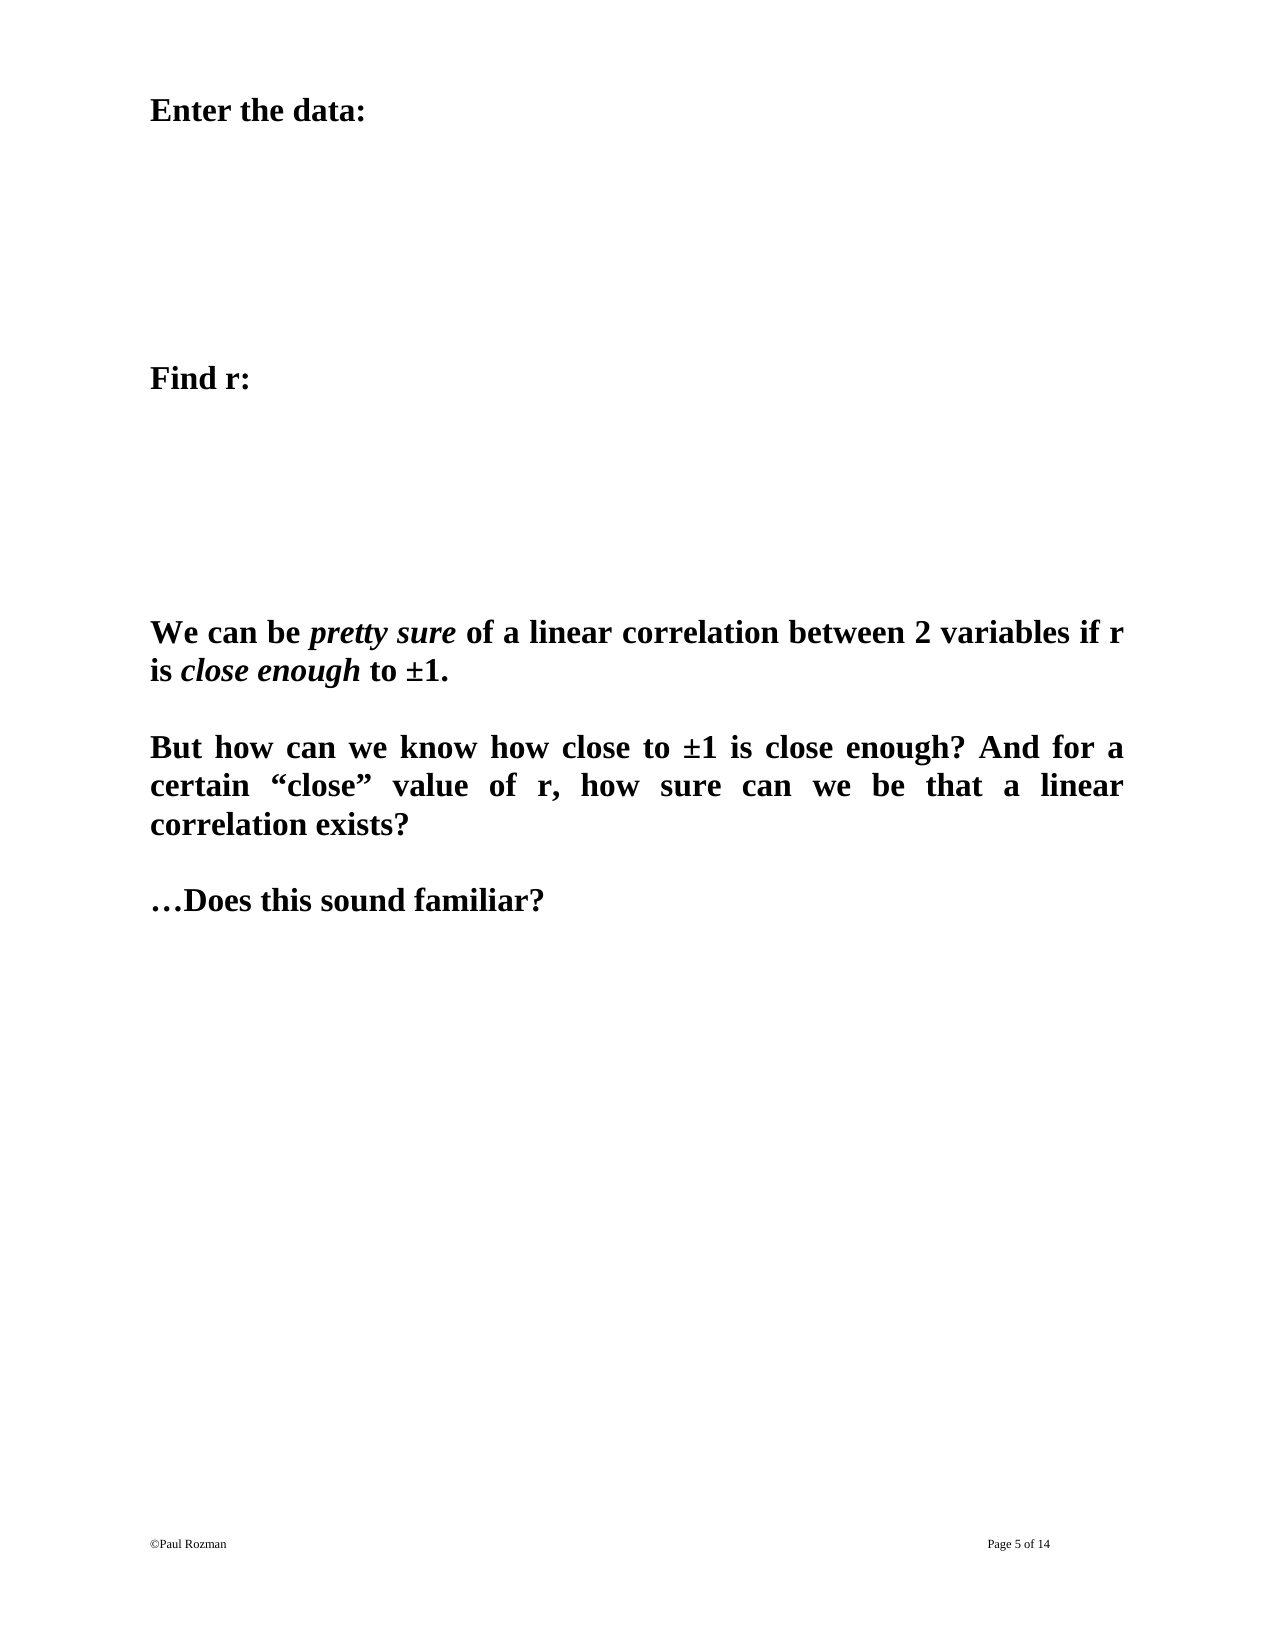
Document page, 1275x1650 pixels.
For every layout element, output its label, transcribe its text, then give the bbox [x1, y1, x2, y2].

text Enter the data: [150, 90, 1125, 128]
text …Does this sound familiar? [150, 881, 1125, 919]
text Find r: [150, 358, 1125, 397]
text But how can we know how close to ±1 is close enough? And for a certain “close” value of r, how sure can we be that a linear correlation exists? [150, 727, 1125, 842]
text We can be pretty sure of a linear correlation between 2 variables if r is close enough to ±1. [150, 612, 1125, 689]
